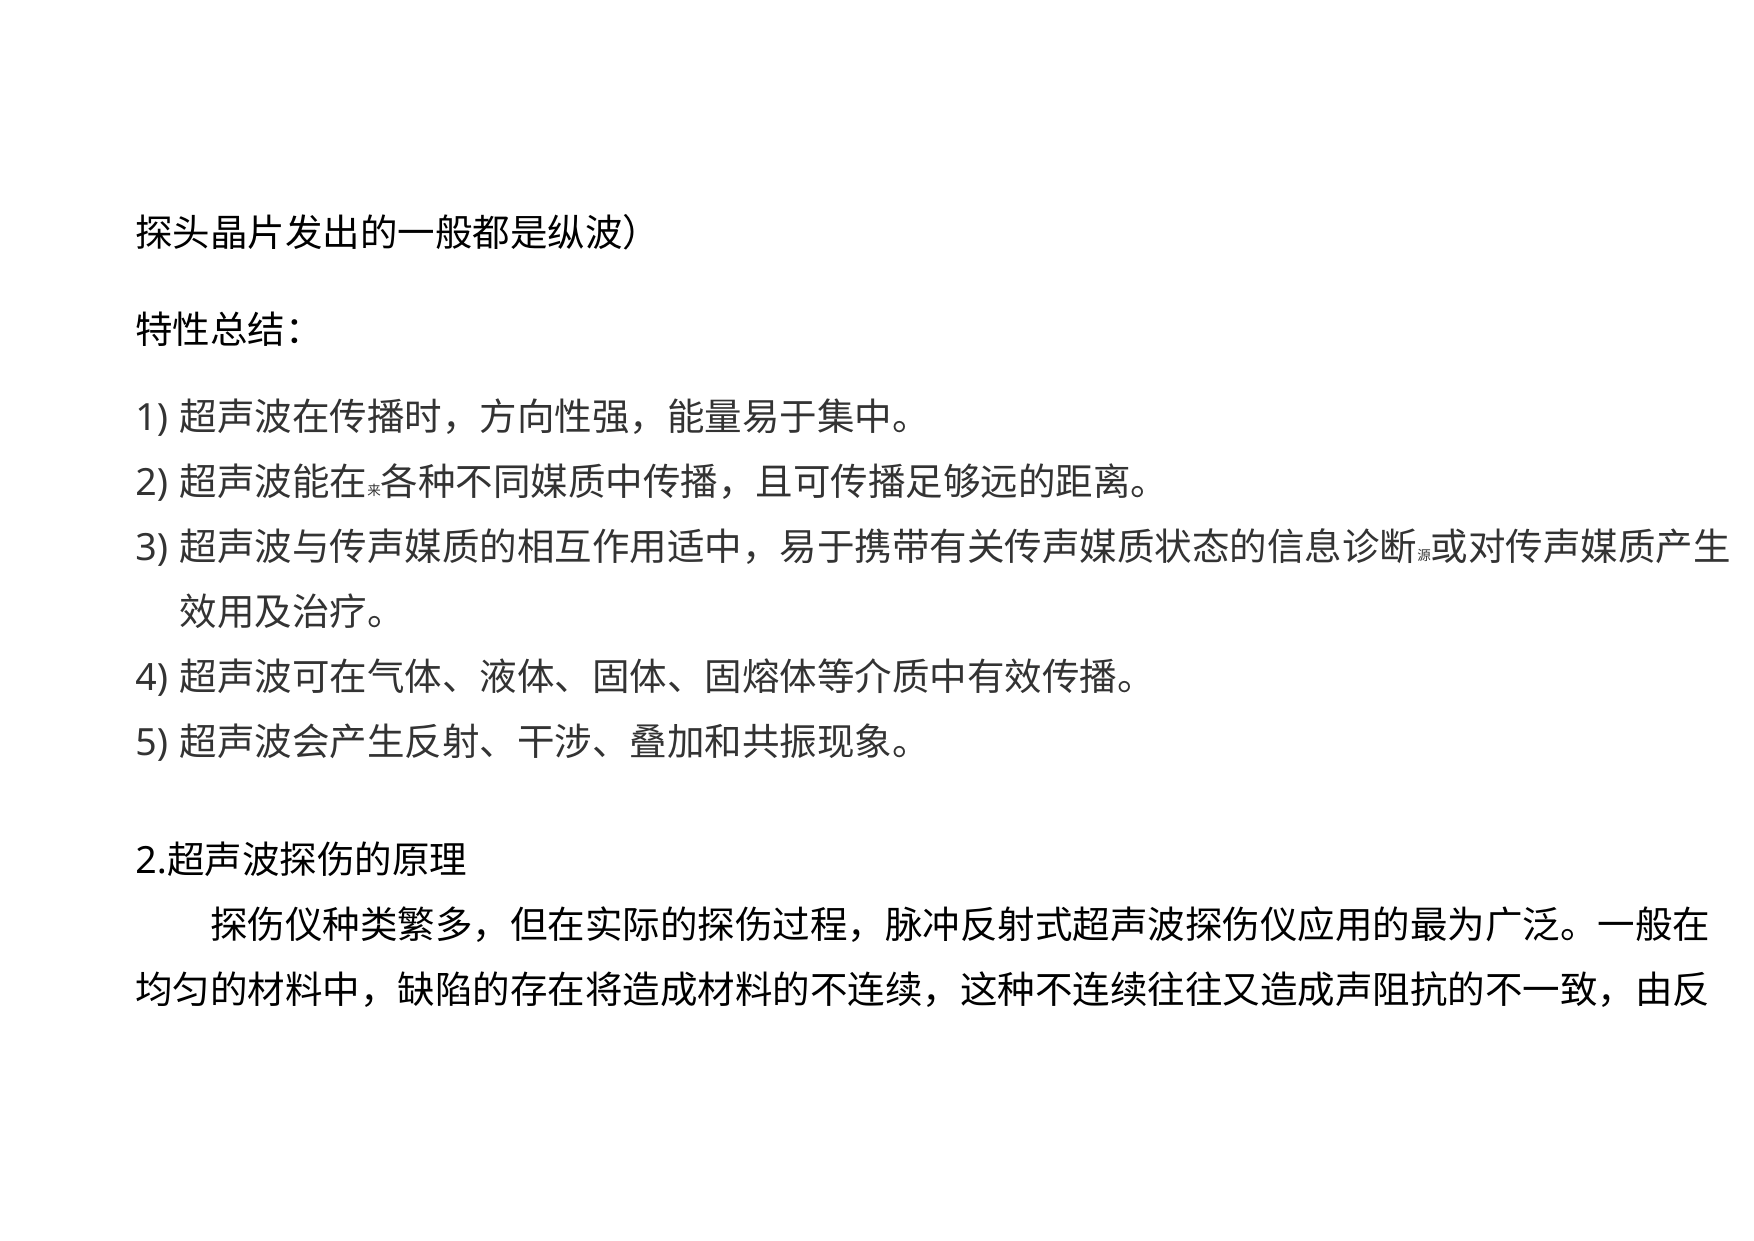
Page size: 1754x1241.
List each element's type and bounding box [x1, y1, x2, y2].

table_header [135, 198, 1739, 1020]
